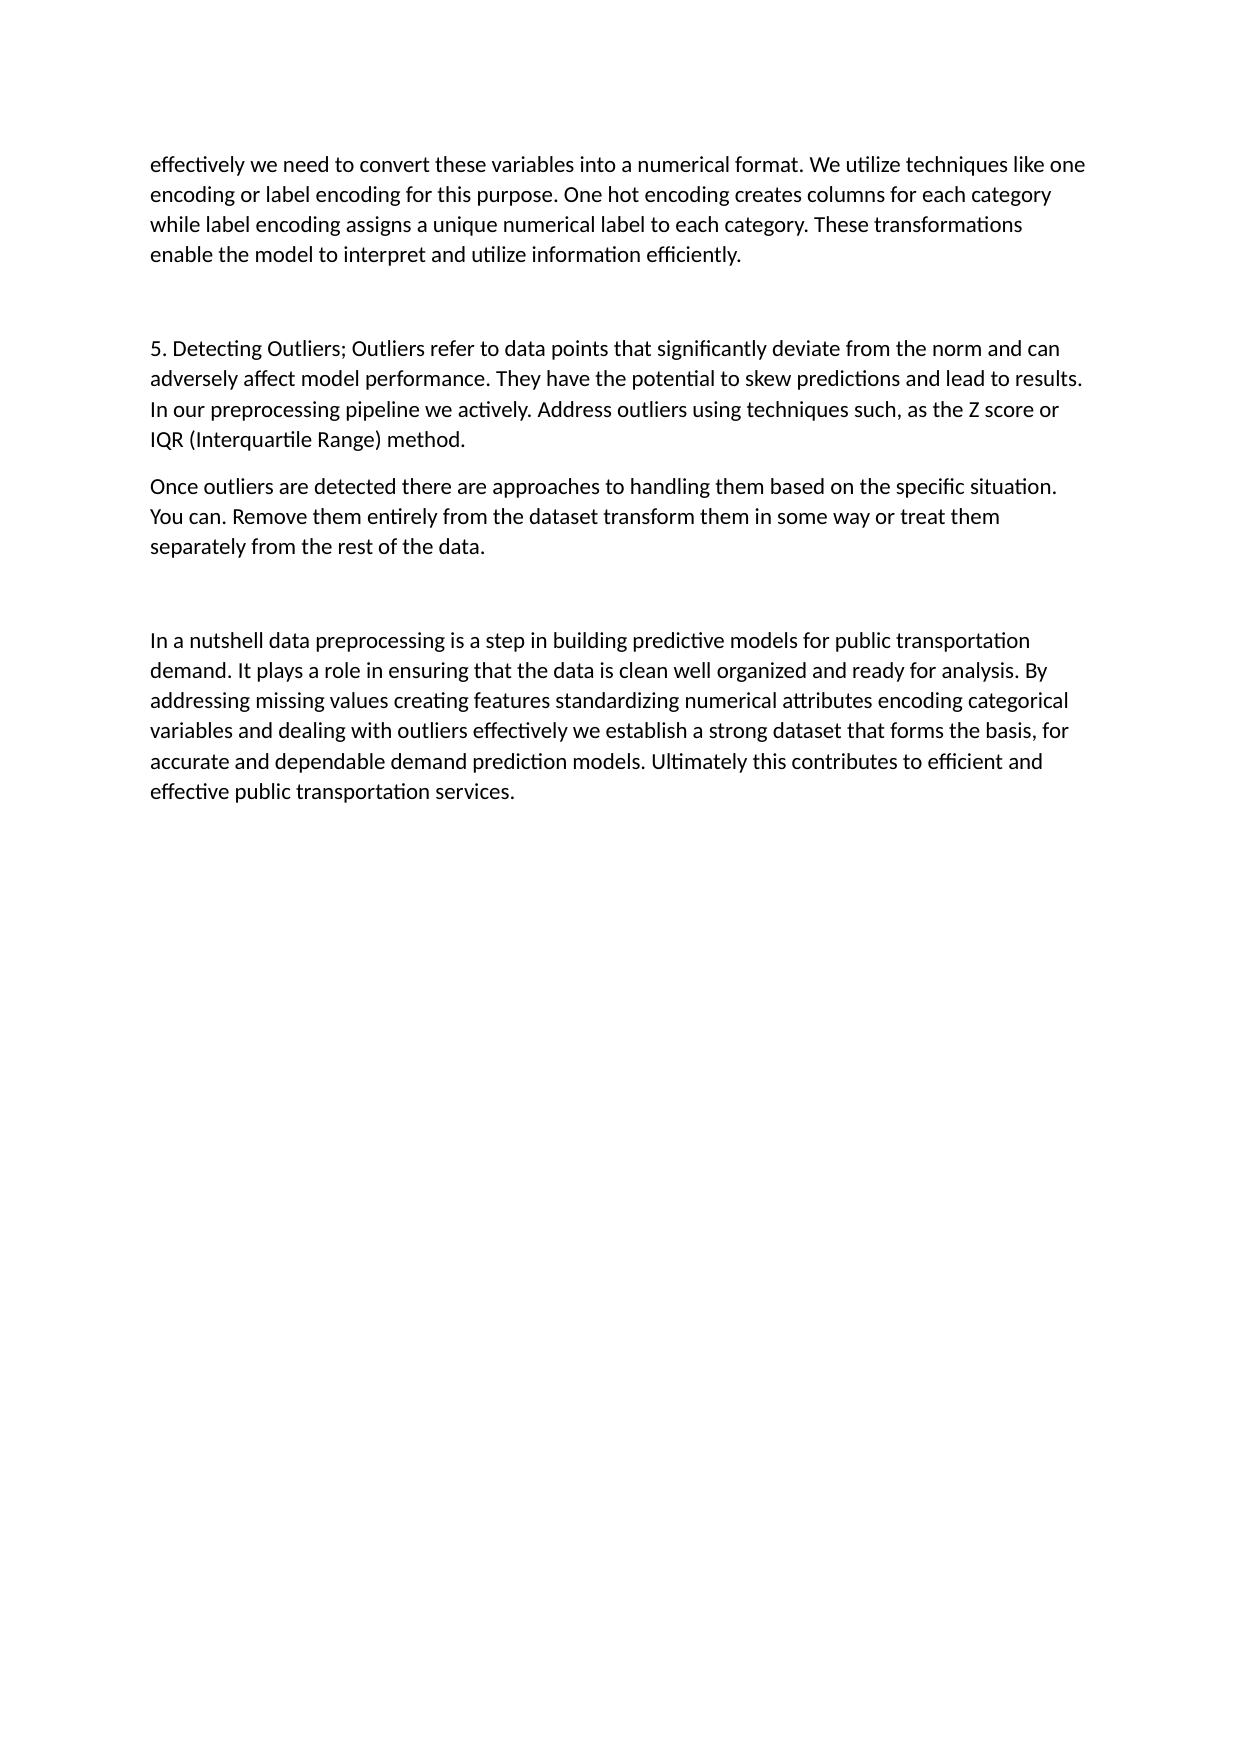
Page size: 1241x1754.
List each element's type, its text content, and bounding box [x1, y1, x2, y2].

text 5. Detecting Outliers; Outliers refer to data points that significantly deviate from the norm and can adversely affect model performance. They have the potential to skew predictions and lead to results. In our preprocessing pipeline we actively. Address outliers using techniques such, as the Z score or IQR (Interquartile Range) method. [150, 334, 1090, 453]
text In a nutshell data preprocessing is a step in building predictive models for public transportation demand. It plays a role in ensuring that the data is clean well organized and ready for analysis. By addressing missing values creating features standardizing numerical attributes encoding categorical variables and dealing with outliers effectively we establish a strong dataset that forms the basis, for accurate and dependable demand prediction models. Ultimately this contributes to efficient and effective public transportation services. [150, 626, 1090, 805]
text Once outliers are detected there are approaches to handling them based on the specific situation. You can. Remove them entirely from the dataset transform them in some way or treat them separately from the rest of the data. [150, 472, 1090, 560]
